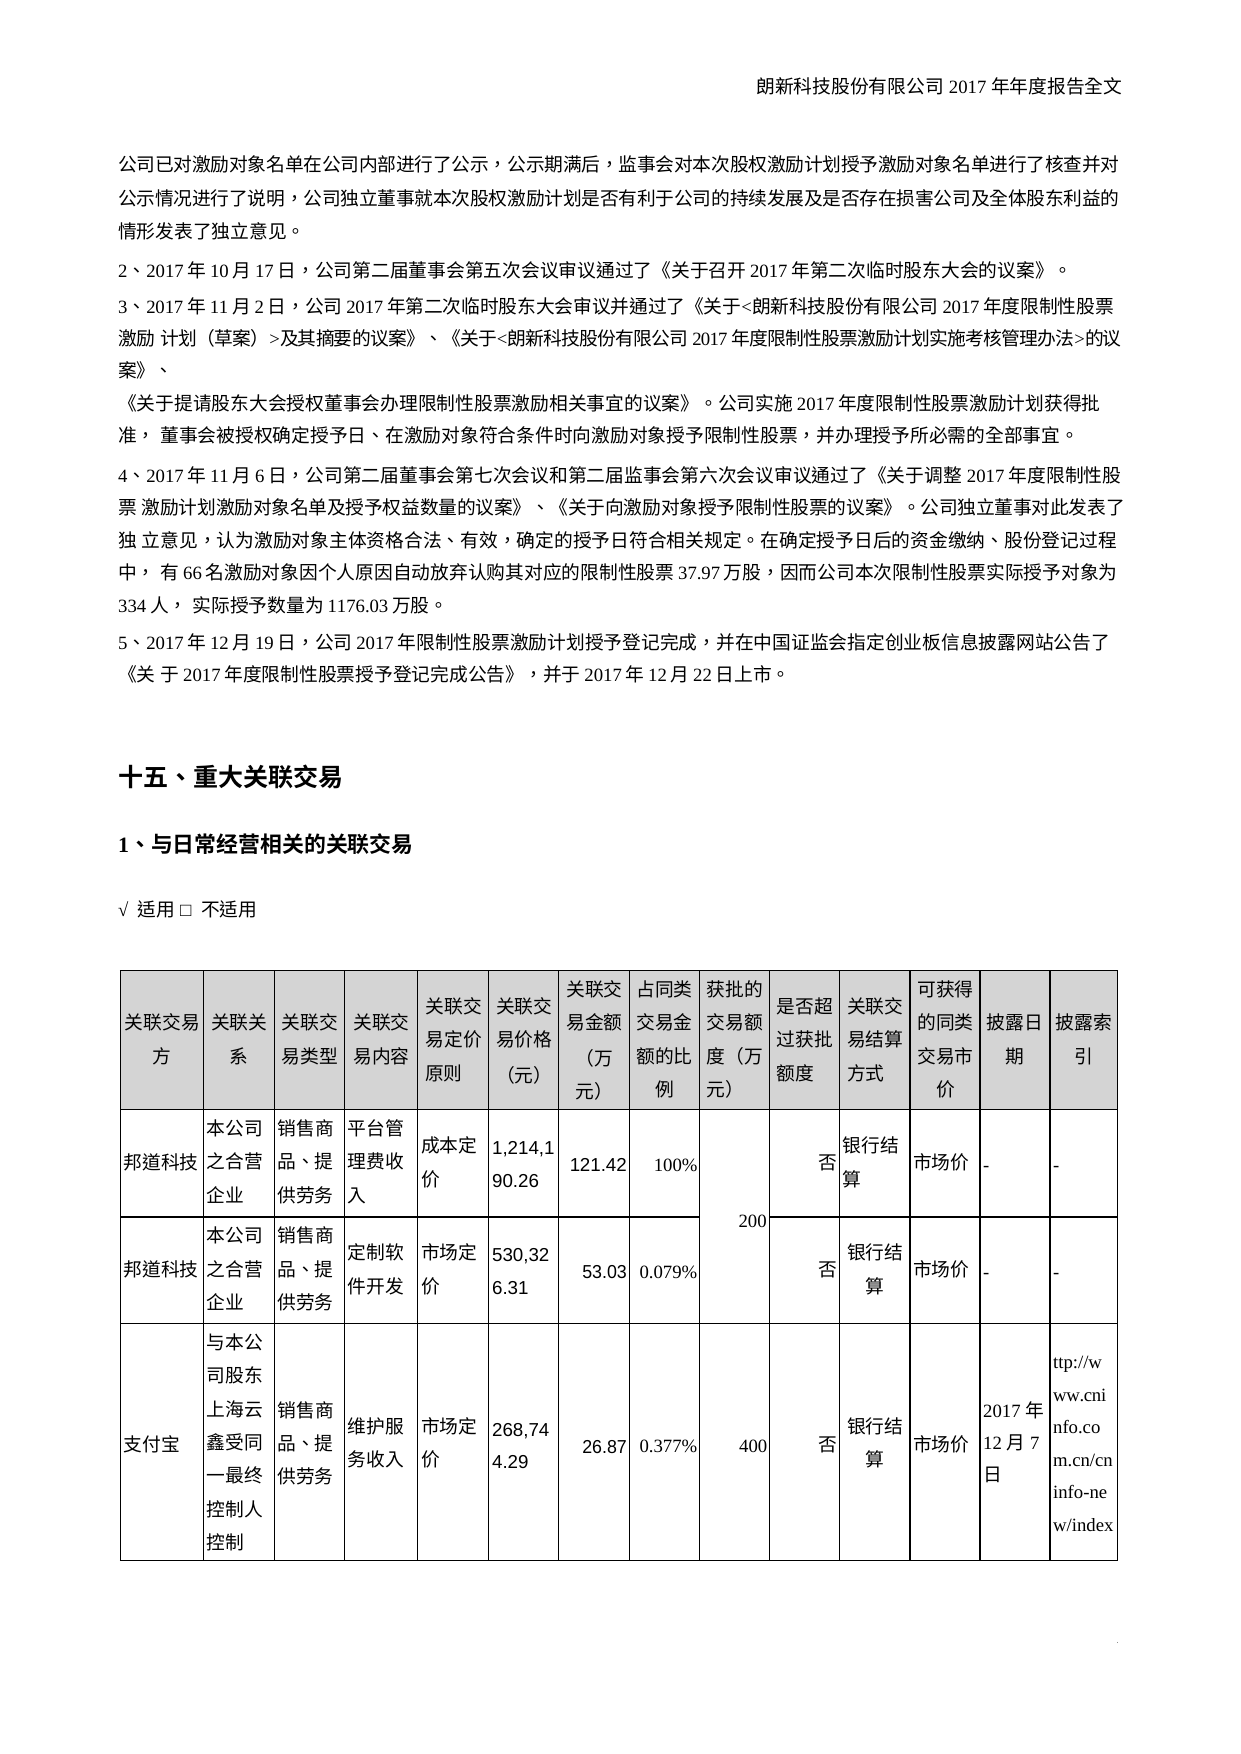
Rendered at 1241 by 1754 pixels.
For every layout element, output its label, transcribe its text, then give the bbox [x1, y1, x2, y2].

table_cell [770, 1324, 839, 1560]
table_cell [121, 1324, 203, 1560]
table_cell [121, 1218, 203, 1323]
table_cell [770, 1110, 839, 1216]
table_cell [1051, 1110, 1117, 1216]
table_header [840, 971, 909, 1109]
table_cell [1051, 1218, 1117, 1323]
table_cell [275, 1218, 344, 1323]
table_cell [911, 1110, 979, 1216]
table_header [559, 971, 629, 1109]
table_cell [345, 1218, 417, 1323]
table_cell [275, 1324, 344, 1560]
text 5、2017年12月19日，公司2017年限制性股票激励计划授予登记完成，并在中国证监会指定创业板信息披露网站公告了《关 于2017年度限制性股票授予登记完成公告》，并于2017年12月22日上市。 [118, 630, 1123, 687]
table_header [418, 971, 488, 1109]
subtitle 1、与日常经营相关的关联交易 [118, 829, 1123, 859]
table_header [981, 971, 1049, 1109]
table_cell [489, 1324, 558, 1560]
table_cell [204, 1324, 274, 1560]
text 公司已对激励对象名单在公司内部进行了公示，公示期满后，监事会对本次股权激励计划授予激励对象名单进行了核查并对 公示情况进行了说明，公司独立董事就本次股权激励计划是否有利于公司的持续发展及是否存在损害公司及全体股东利益的 情形发表了独立意见。 [118, 151, 1122, 244]
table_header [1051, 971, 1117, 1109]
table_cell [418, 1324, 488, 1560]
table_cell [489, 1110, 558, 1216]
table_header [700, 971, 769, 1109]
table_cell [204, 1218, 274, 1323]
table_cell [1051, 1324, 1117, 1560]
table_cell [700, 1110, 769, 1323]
text 2、2017年10月17日，公司第二届董事会第五次会议审议通过了《关于召开2017年第二次临时股东大会的议案》。 [118, 258, 1123, 283]
text 3、2017年11月2日，公司2017年第二次临时股东大会审议并通过了《关于<朗新科技股份有限公司2017年度限制性股票激励 计划（草案）>及其摘要的议案》、《关于<朗新科技股份有限公司2017年度限制性股票激励计划实施考核管理办法>的议案》、 [118, 294, 1123, 383]
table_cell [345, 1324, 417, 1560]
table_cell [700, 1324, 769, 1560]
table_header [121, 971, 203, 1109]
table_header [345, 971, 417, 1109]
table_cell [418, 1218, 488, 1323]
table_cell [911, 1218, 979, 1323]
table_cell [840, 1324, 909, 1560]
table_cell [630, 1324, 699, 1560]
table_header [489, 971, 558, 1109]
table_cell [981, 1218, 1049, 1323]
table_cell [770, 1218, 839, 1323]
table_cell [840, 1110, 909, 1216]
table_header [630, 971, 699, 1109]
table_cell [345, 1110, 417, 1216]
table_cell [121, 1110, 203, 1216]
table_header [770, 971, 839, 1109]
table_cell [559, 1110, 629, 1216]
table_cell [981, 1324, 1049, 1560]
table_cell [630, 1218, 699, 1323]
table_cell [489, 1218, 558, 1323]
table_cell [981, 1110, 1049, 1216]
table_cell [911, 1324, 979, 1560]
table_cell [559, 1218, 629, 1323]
text √ 适用 □ 不适用 [118, 896, 1123, 921]
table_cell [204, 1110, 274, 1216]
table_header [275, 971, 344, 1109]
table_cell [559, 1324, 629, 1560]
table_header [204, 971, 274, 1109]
text 《关于提请股东大会授权董事会办理限制性股票激励相关事宜的议案》。公司实施2017年度限制性股票激励计划获得批准， 董事会被授权确定授予日、在激励对象符合条件时向激励对象授予限制性股票，并办理授予所必需的全部事宜。 [118, 391, 1132, 448]
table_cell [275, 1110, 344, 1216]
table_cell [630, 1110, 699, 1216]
subtitle 十五、重大关联交易 [118, 760, 1123, 794]
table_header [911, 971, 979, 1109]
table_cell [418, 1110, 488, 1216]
text 4、2017年11月6日，公司第二届董事会第七次会议和第二届监事会第六次会议审议通过了《关于调整 2017 年度限制性股票 激励计划激励对象名单及授予权益数量的议案》、《关于向激励对象授予限制性股票的议案》。公司独立董事对此发表了独 立意见，认为激励对象主体资格合法、有效，确定的授予日符合相关规定。在确定授予日后的资金缴纳、股份登记过程中， 有66名激励对象因个人原因自动放弃认购其对应的限制性股票37.97万股，因而公司本次限制性股票实际授予对象为334人， 实际授予数量为1176.03万股。 [118, 462, 1132, 618]
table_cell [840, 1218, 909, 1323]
